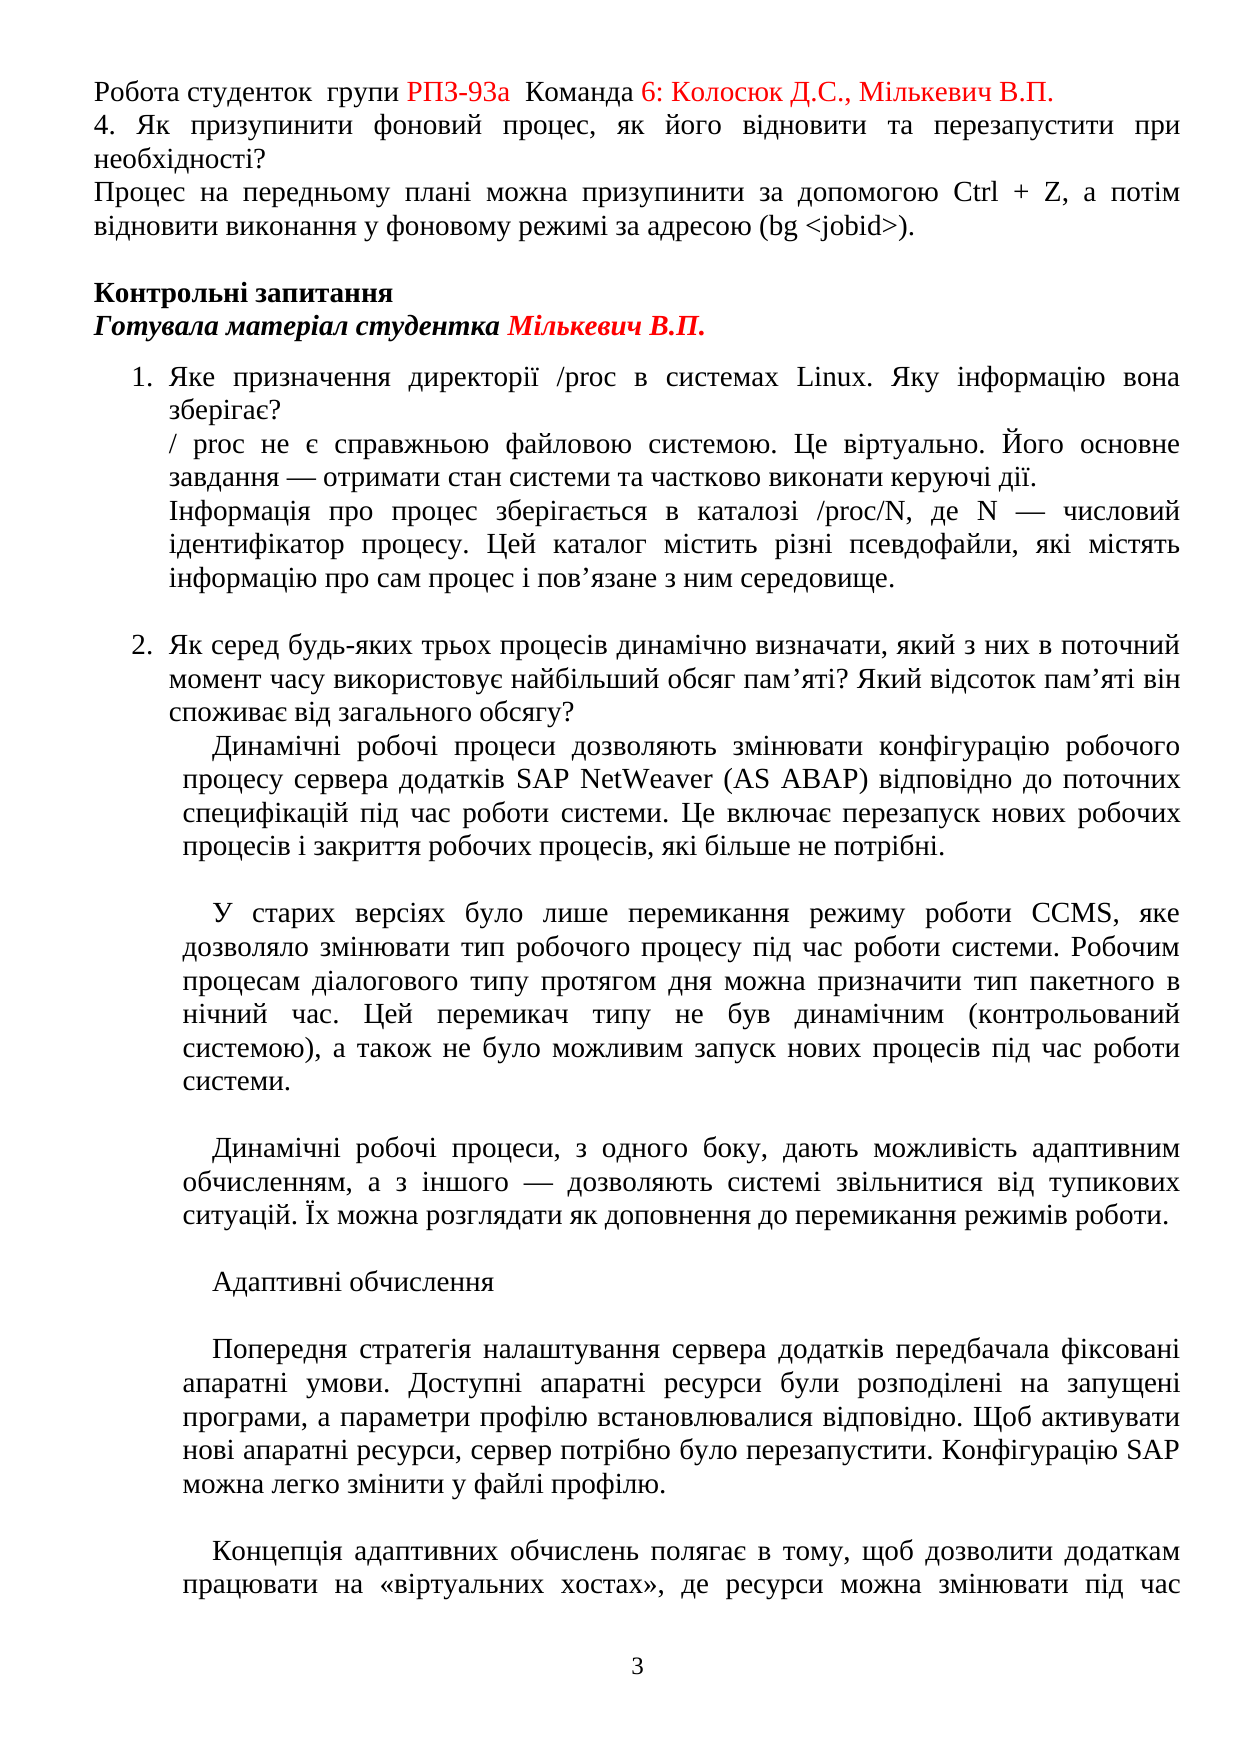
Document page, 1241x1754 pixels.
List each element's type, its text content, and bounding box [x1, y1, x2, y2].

text Адаптивні обчислення [182, 1264, 1181, 1298]
list Яке призначення директорії /proc в системах Linux. Яку інформацію вона зберігає? [131, 359, 1181, 426]
text Процес на передньому плані можна призупинити за допомогою Ctrl + Z, а потім відновити виконання у фоновому режимі за адресою (bg <jobid>). [94, 174, 1181, 241]
list Інформація про процес зберігається в каталозі /proc/N, де N — числовий ідентифікатор процесу. Цей каталог містить різні псевдофайли, які містять інформацію про сам процес і пов’язане з ним середовище. [169, 493, 1181, 594]
text Контрольні запитання [94, 275, 1181, 308]
text Динамічні робочі процеси дозволяють змінювати конфігурацію робочого процесу сервера додатків SAP NetWeaver (AS ABAP) відповідно до поточних специфікацій під час роботи системи. Це включає перезапуск нових робочих процесів і закриття робочих процесів, які більше не потрібні. [182, 728, 1181, 862]
list Як серед будь-яких трьох процесів динамічно визначати, який з них в поточний момент часу використовує найбільший обсяг пам’яті? Який відсоток пам’яті він споживає від загального обсягу? [131, 627, 1181, 728]
list / proc не є справжньою файловою системою. Це віртуально. Його основне завдання — отримати стан системи та частково виконати керуючі дії. [169, 426, 1181, 493]
text 4. Як призупинити фоновий процес, як його відновити та перезапустити при необхідності? [94, 107, 1181, 174]
text У старих версіях було лише перемикання режиму роботи CCMS, яке дозволяло змінювати тип робочого процесу під час роботи системи. Робочим процесам діалогового типу протягом дня можна призначити тип пакетного в нічний час. Цей перемикач типу не був динамічним (контрольований системою), а також не було можливим запуск нових процесів під час роботи системи. [182, 896, 1181, 1097]
text Готувала матеріал студентка Мількевич В.П. [94, 308, 1181, 342]
